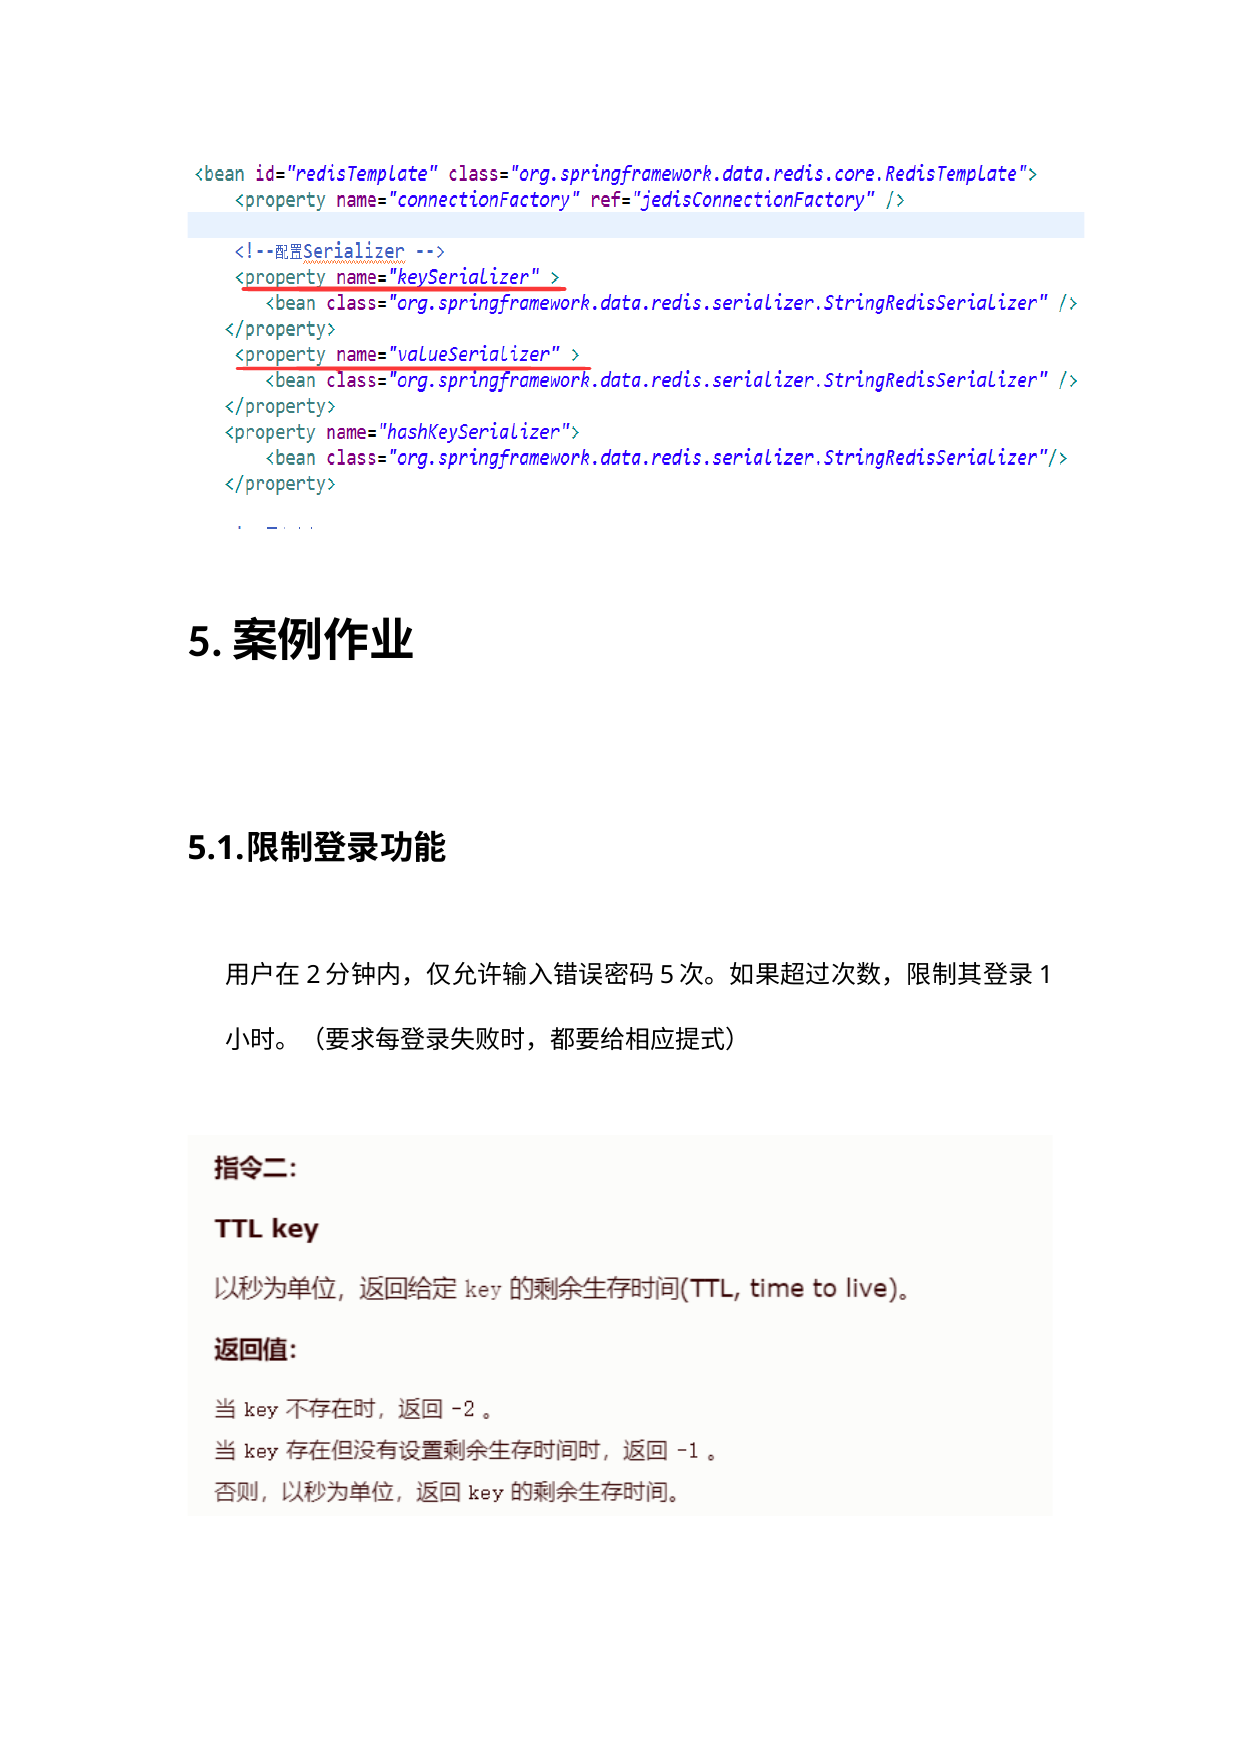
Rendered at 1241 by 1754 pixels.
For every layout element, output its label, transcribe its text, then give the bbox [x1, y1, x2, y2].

list 用户在2分钟内，仅允许输入错误密码5次。如果超过次数，限制其登录1小时。（要求每登录失败时，都要给相应提式） [225, 940, 1053, 1070]
subtitle 限制登录功能 [187, 813, 1053, 878]
picture [187, 1135, 1053, 1516]
picture [187, 162, 1085, 529]
subtitle 案例作业 [187, 587, 1053, 685]
